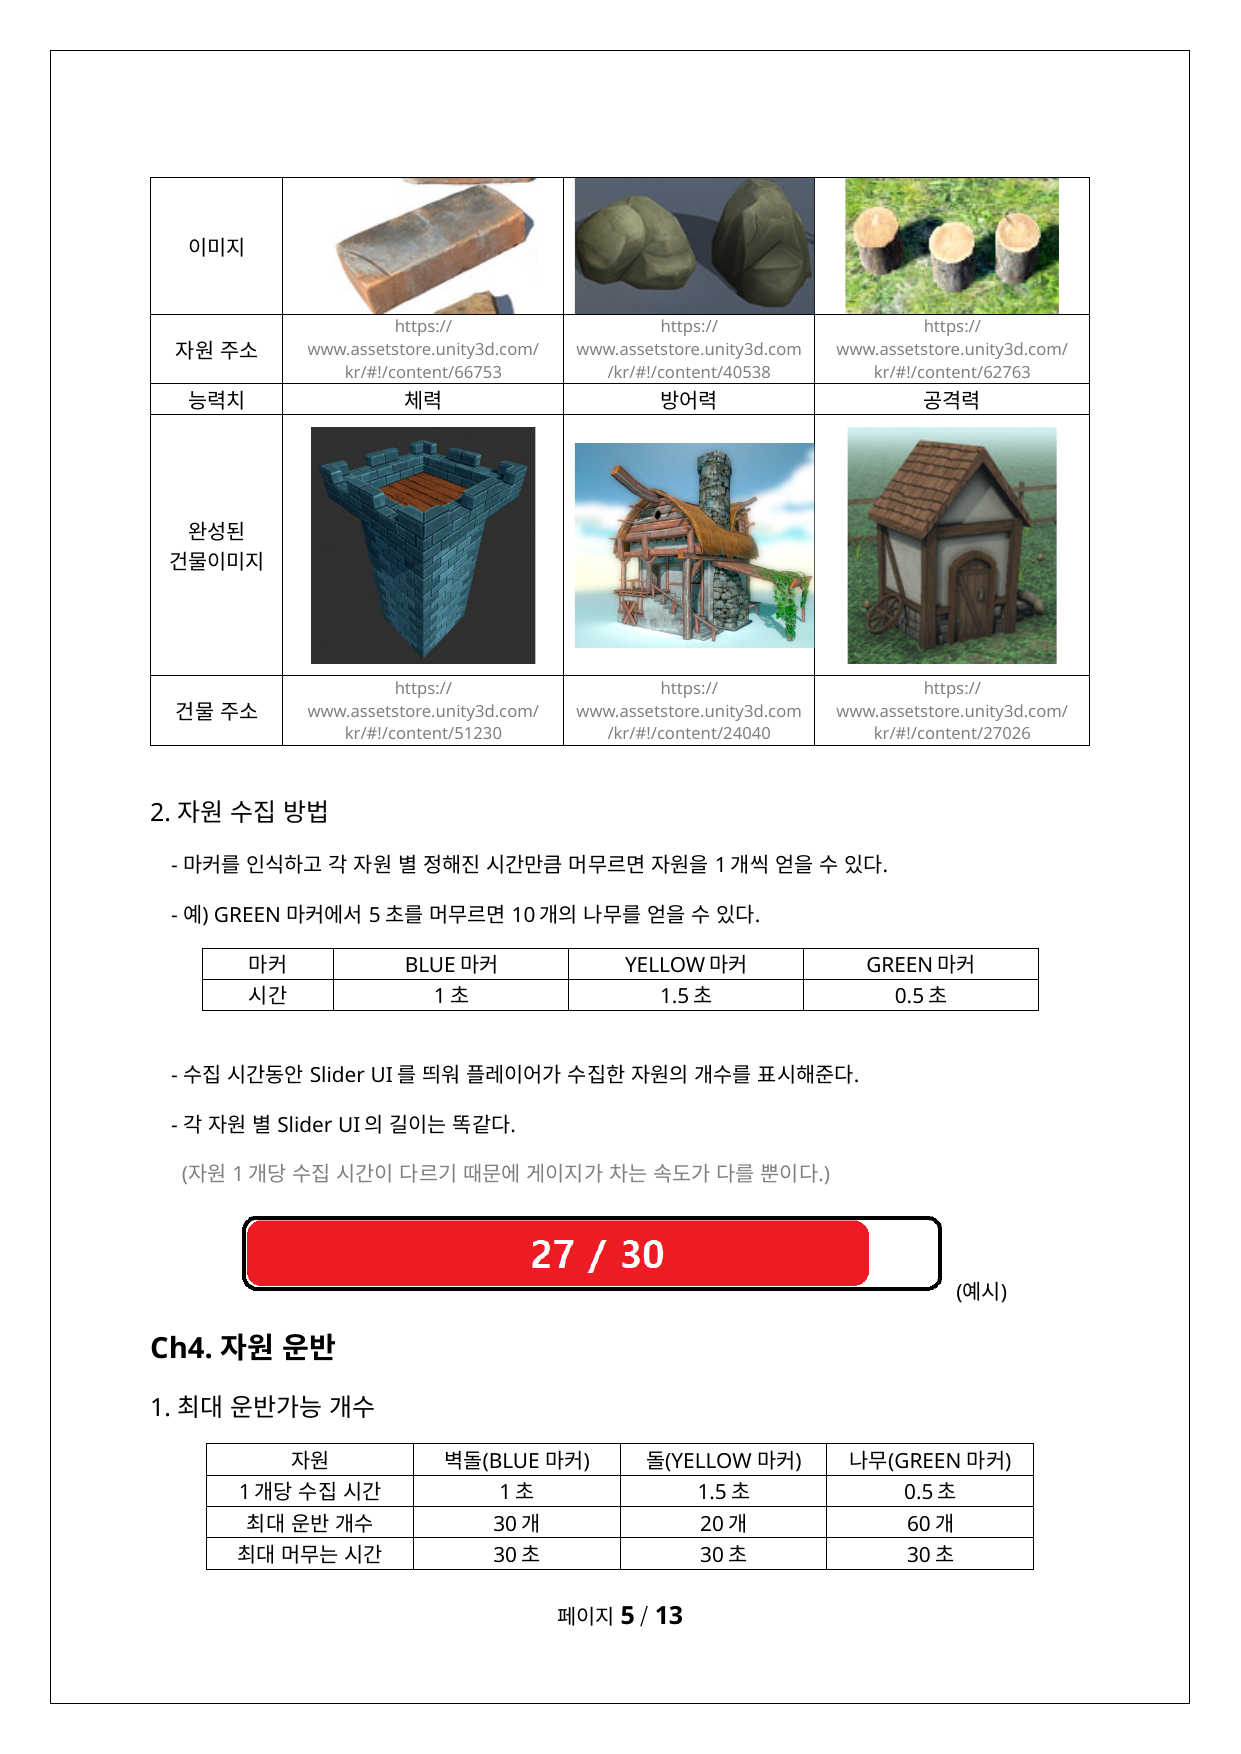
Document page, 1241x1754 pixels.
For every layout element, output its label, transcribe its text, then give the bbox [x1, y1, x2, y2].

text - 마커를 인식하고 각 자원 별 정해진 시간만큼 머무르면 자원을 1개씩 얻을 수 있다. [150, 849, 1090, 879]
table_cell https://www.assetstore.unity3d.com/kr/#!/content/51230 [283, 676, 563, 744]
table_cell 방어력 [564, 384, 814, 414]
table_cell https://www.assetstore.unity3d.com/kr/#!/content/62763 [815, 315, 1089, 383]
table_cell https://www.assetstore.unity3d.com/kr/#!/content/40538 [564, 315, 814, 383]
table_cell [564, 178, 574, 314]
table_cell 공격력 [815, 384, 1089, 414]
table_header 벽돌(BLUE 마커) [414, 1444, 620, 1474]
table_cell 체력 [283, 384, 563, 414]
text (자원 1개당 수집 시간이 다르기 때문에 게이지가 차는 속도가 다를 뿐이다.) [150, 1157, 1090, 1187]
table_cell https://www.assetstore.unity3d.com/kr/#!/content/24040 [564, 676, 814, 744]
table_cell 1개당 수집 시간 [207, 1476, 413, 1506]
table_cell 30초 [621, 1538, 826, 1568]
table_cell [283, 178, 309, 314]
picture [309, 178, 537, 314]
table_cell 1초 [334, 980, 568, 1010]
table_cell 최대 운반 개수 [207, 1507, 413, 1537]
table_header 나무(GREEN 마커) [827, 1444, 1033, 1474]
table_cell 0.5초 [804, 980, 1038, 1010]
table_cell 1초 [414, 1476, 620, 1506]
table_cell 자원 주소 [151, 315, 282, 383]
table_cell 1.5초 [621, 1476, 826, 1506]
table_cell 이미지 [151, 178, 282, 314]
text - 수집 시간동안 Slider UI를 띄워 플레이어가 수집한 자원의 개수를 표시해준다. [150, 1058, 1090, 1089]
table_header 자원 [207, 1444, 413, 1474]
picture [847, 427, 1057, 664]
table_cell 30초 [414, 1538, 620, 1568]
picture [845, 178, 1059, 314]
table_header BLUE마커 [334, 949, 568, 979]
picture [311, 427, 536, 664]
picture [574, 443, 815, 648]
table_cell 완성된 건물이미지 [151, 415, 282, 675]
table_header 돌(YELLOW 마커) [621, 1444, 826, 1474]
text 2. 자원 수집 방법 [150, 793, 1090, 829]
table_header YELLOW마커 [569, 949, 803, 979]
text Ch4. 자원 운반 [150, 1325, 1090, 1367]
table_cell https://www.assetstore.unity3d.com/kr/#!/content/27026 [815, 676, 1089, 744]
table_cell 시간 [203, 980, 333, 1010]
table_cell [1059, 178, 1089, 314]
table_cell 능력치 [151, 384, 282, 414]
picture [233, 1206, 951, 1300]
table_cell [537, 178, 563, 314]
text - 각 자원 별 Slider UI의 길이는 똑같다. [150, 1108, 1090, 1138]
table_cell 0.5초 [827, 1476, 1033, 1506]
table_cell 30초 [827, 1538, 1033, 1568]
table_cell 20개 [621, 1507, 826, 1537]
picture [574, 178, 815, 314]
table_cell https://www.assetstore.unity3d.com/kr/#!/content/66753 [283, 315, 563, 383]
table_cell 60개 [827, 1507, 1033, 1537]
table_cell 최대 머무는 시간 [207, 1538, 413, 1568]
text 1. 최대 운반가능 개수 [150, 1387, 1090, 1424]
table_header 마커 [203, 949, 333, 979]
table_cell [564, 415, 814, 675]
table_cell [815, 415, 1089, 675]
table_cell [283, 415, 563, 675]
table_cell 30개 [414, 1507, 620, 1537]
table_cell 1.5초 [569, 980, 803, 1010]
table_header GREEN마커 [804, 949, 1038, 979]
table_cell [815, 178, 845, 314]
text - 예) GREEN 마커에서 5초를 머무르면 10개의 나무를 얻을 수 있다. [150, 898, 1090, 928]
table_cell 건물 주소 [151, 676, 282, 744]
